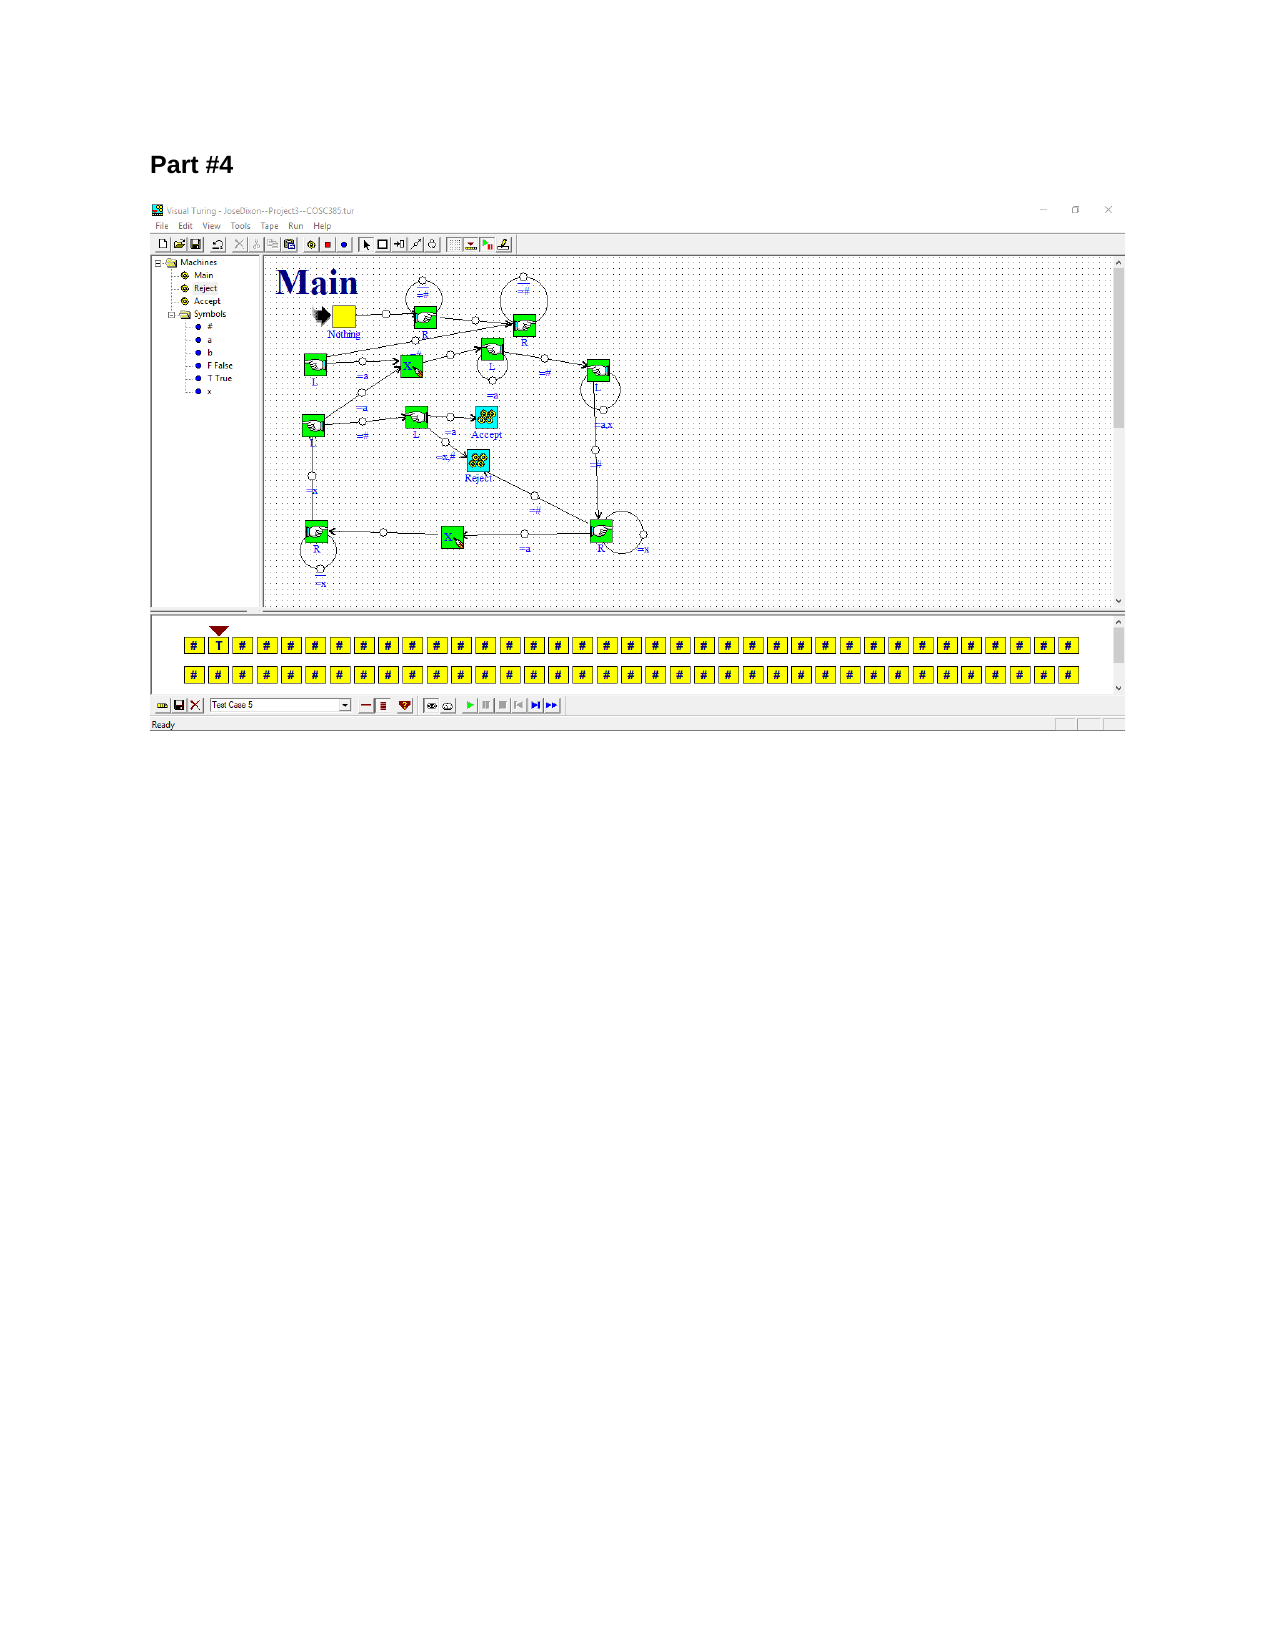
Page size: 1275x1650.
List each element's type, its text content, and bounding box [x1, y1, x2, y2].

picture [150, 202, 1125, 731]
text Part #4 [150, 150, 1125, 179]
